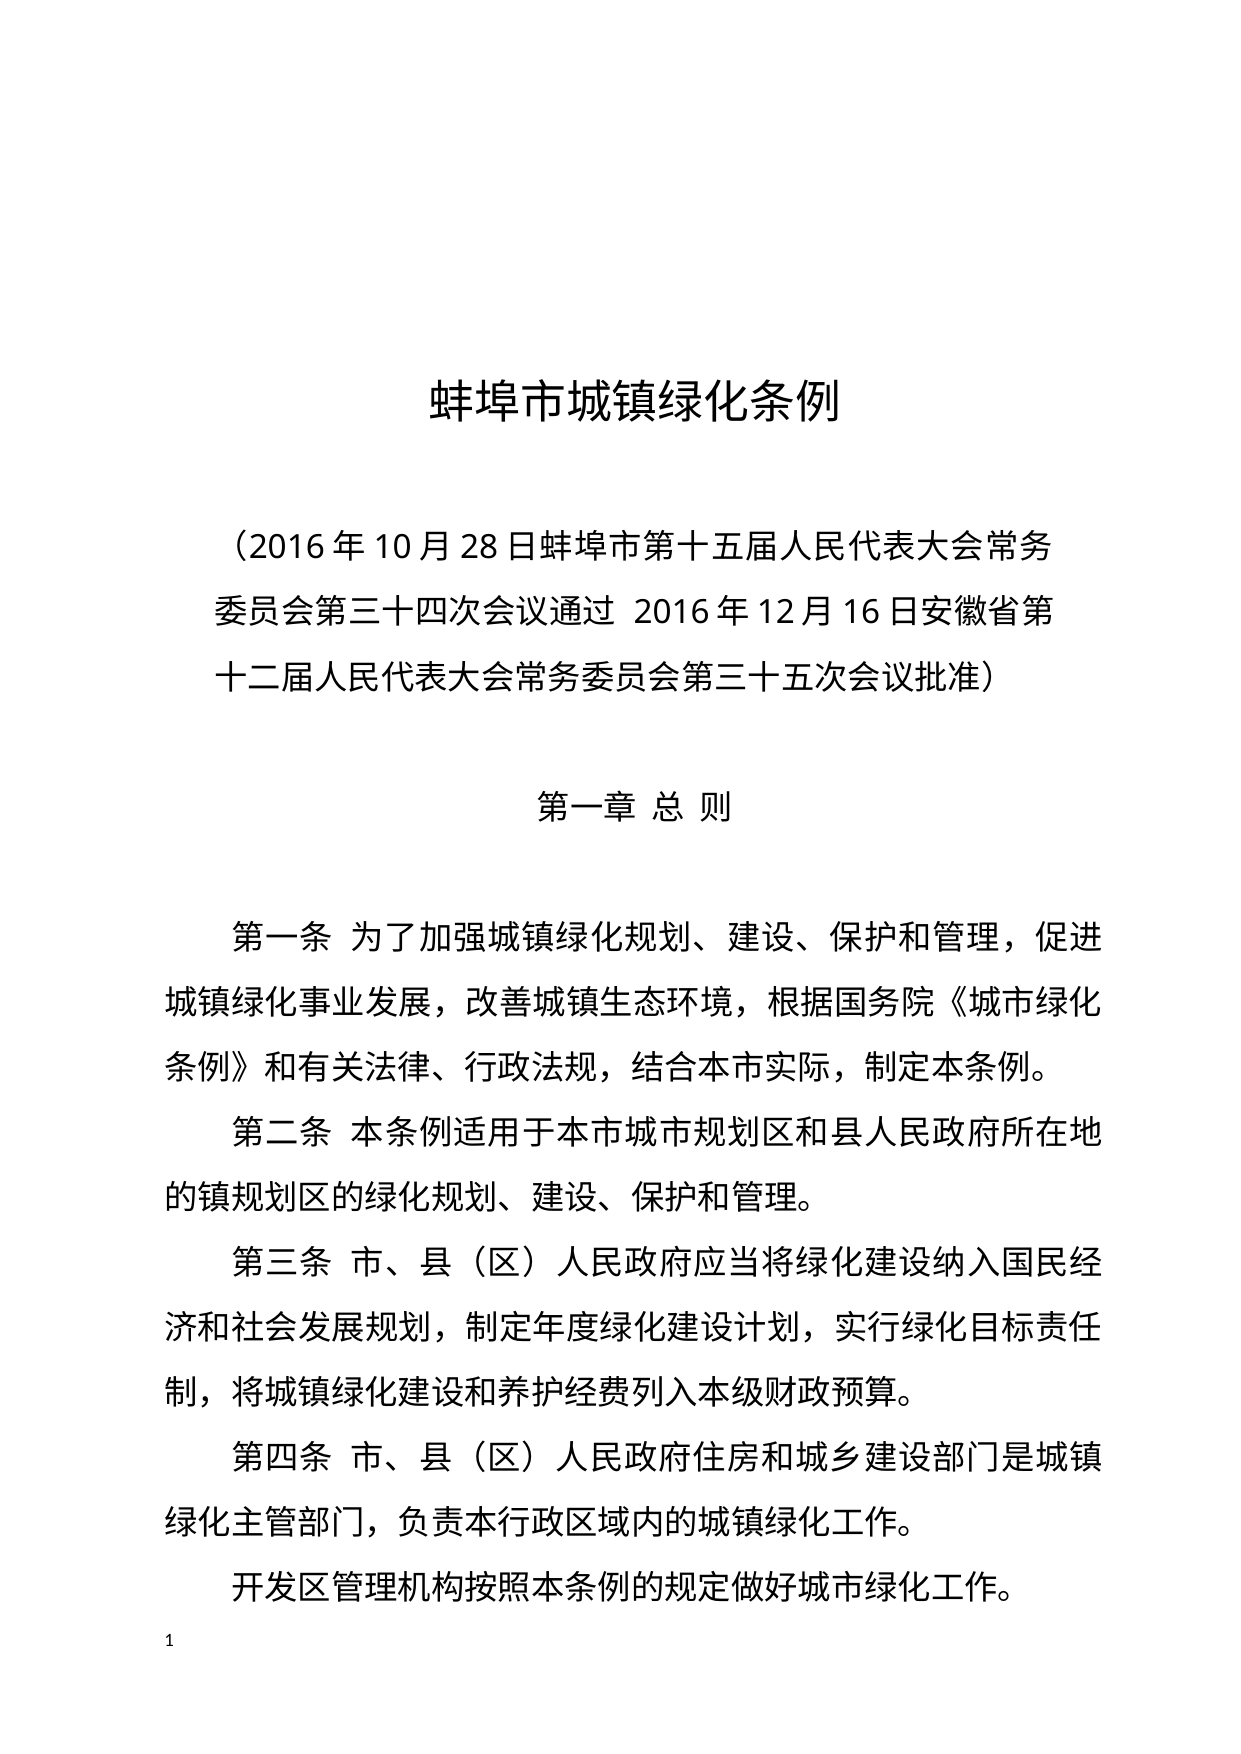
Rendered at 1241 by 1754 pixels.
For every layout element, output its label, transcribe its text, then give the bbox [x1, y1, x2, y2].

text 第一条 为了加强城镇绿化规划、建设、保护和管理，促进城镇绿化事业发展，改善城镇生态环境，根据国务院《城市绿化条例》和有关法律、行政法规，结合本市实际，制定本条例。 [164, 902, 1105, 1097]
text 开发区管理机构按照本条例的规定做好城市绿化工作。 [164, 1552, 1105, 1617]
text （2016年10月28日蚌埠市第十五届人民代表大会常务委员会第三十四次会议通过 2016年12月16日安徽省第十二届人民代表大会常务委员会第三十五次会议批准） [214, 512, 1055, 707]
text 第三条 市、县（区）人民政府应当将绿化建设纳入国民经济和社会发展规划，制定年度绿化建设计划，实行绿化目标责任制，将城镇绿化建设和养护经费列入本级财政预算。 [164, 1227, 1105, 1422]
text 第一章 总 则 [164, 772, 1105, 837]
subtitle 蚌埠市城镇绿化条例 [164, 349, 1105, 447]
text 第四条 市、县（区）人民政府住房和城乡建设部门是城镇绿化主管部门，负责本行政区域内的城镇绿化工作。 [164, 1422, 1105, 1552]
text 第二条 本条例适用于本市城市规划区和县人民政府所在地的镇规划区的绿化规划、建设、保护和管理。 [164, 1097, 1105, 1227]
